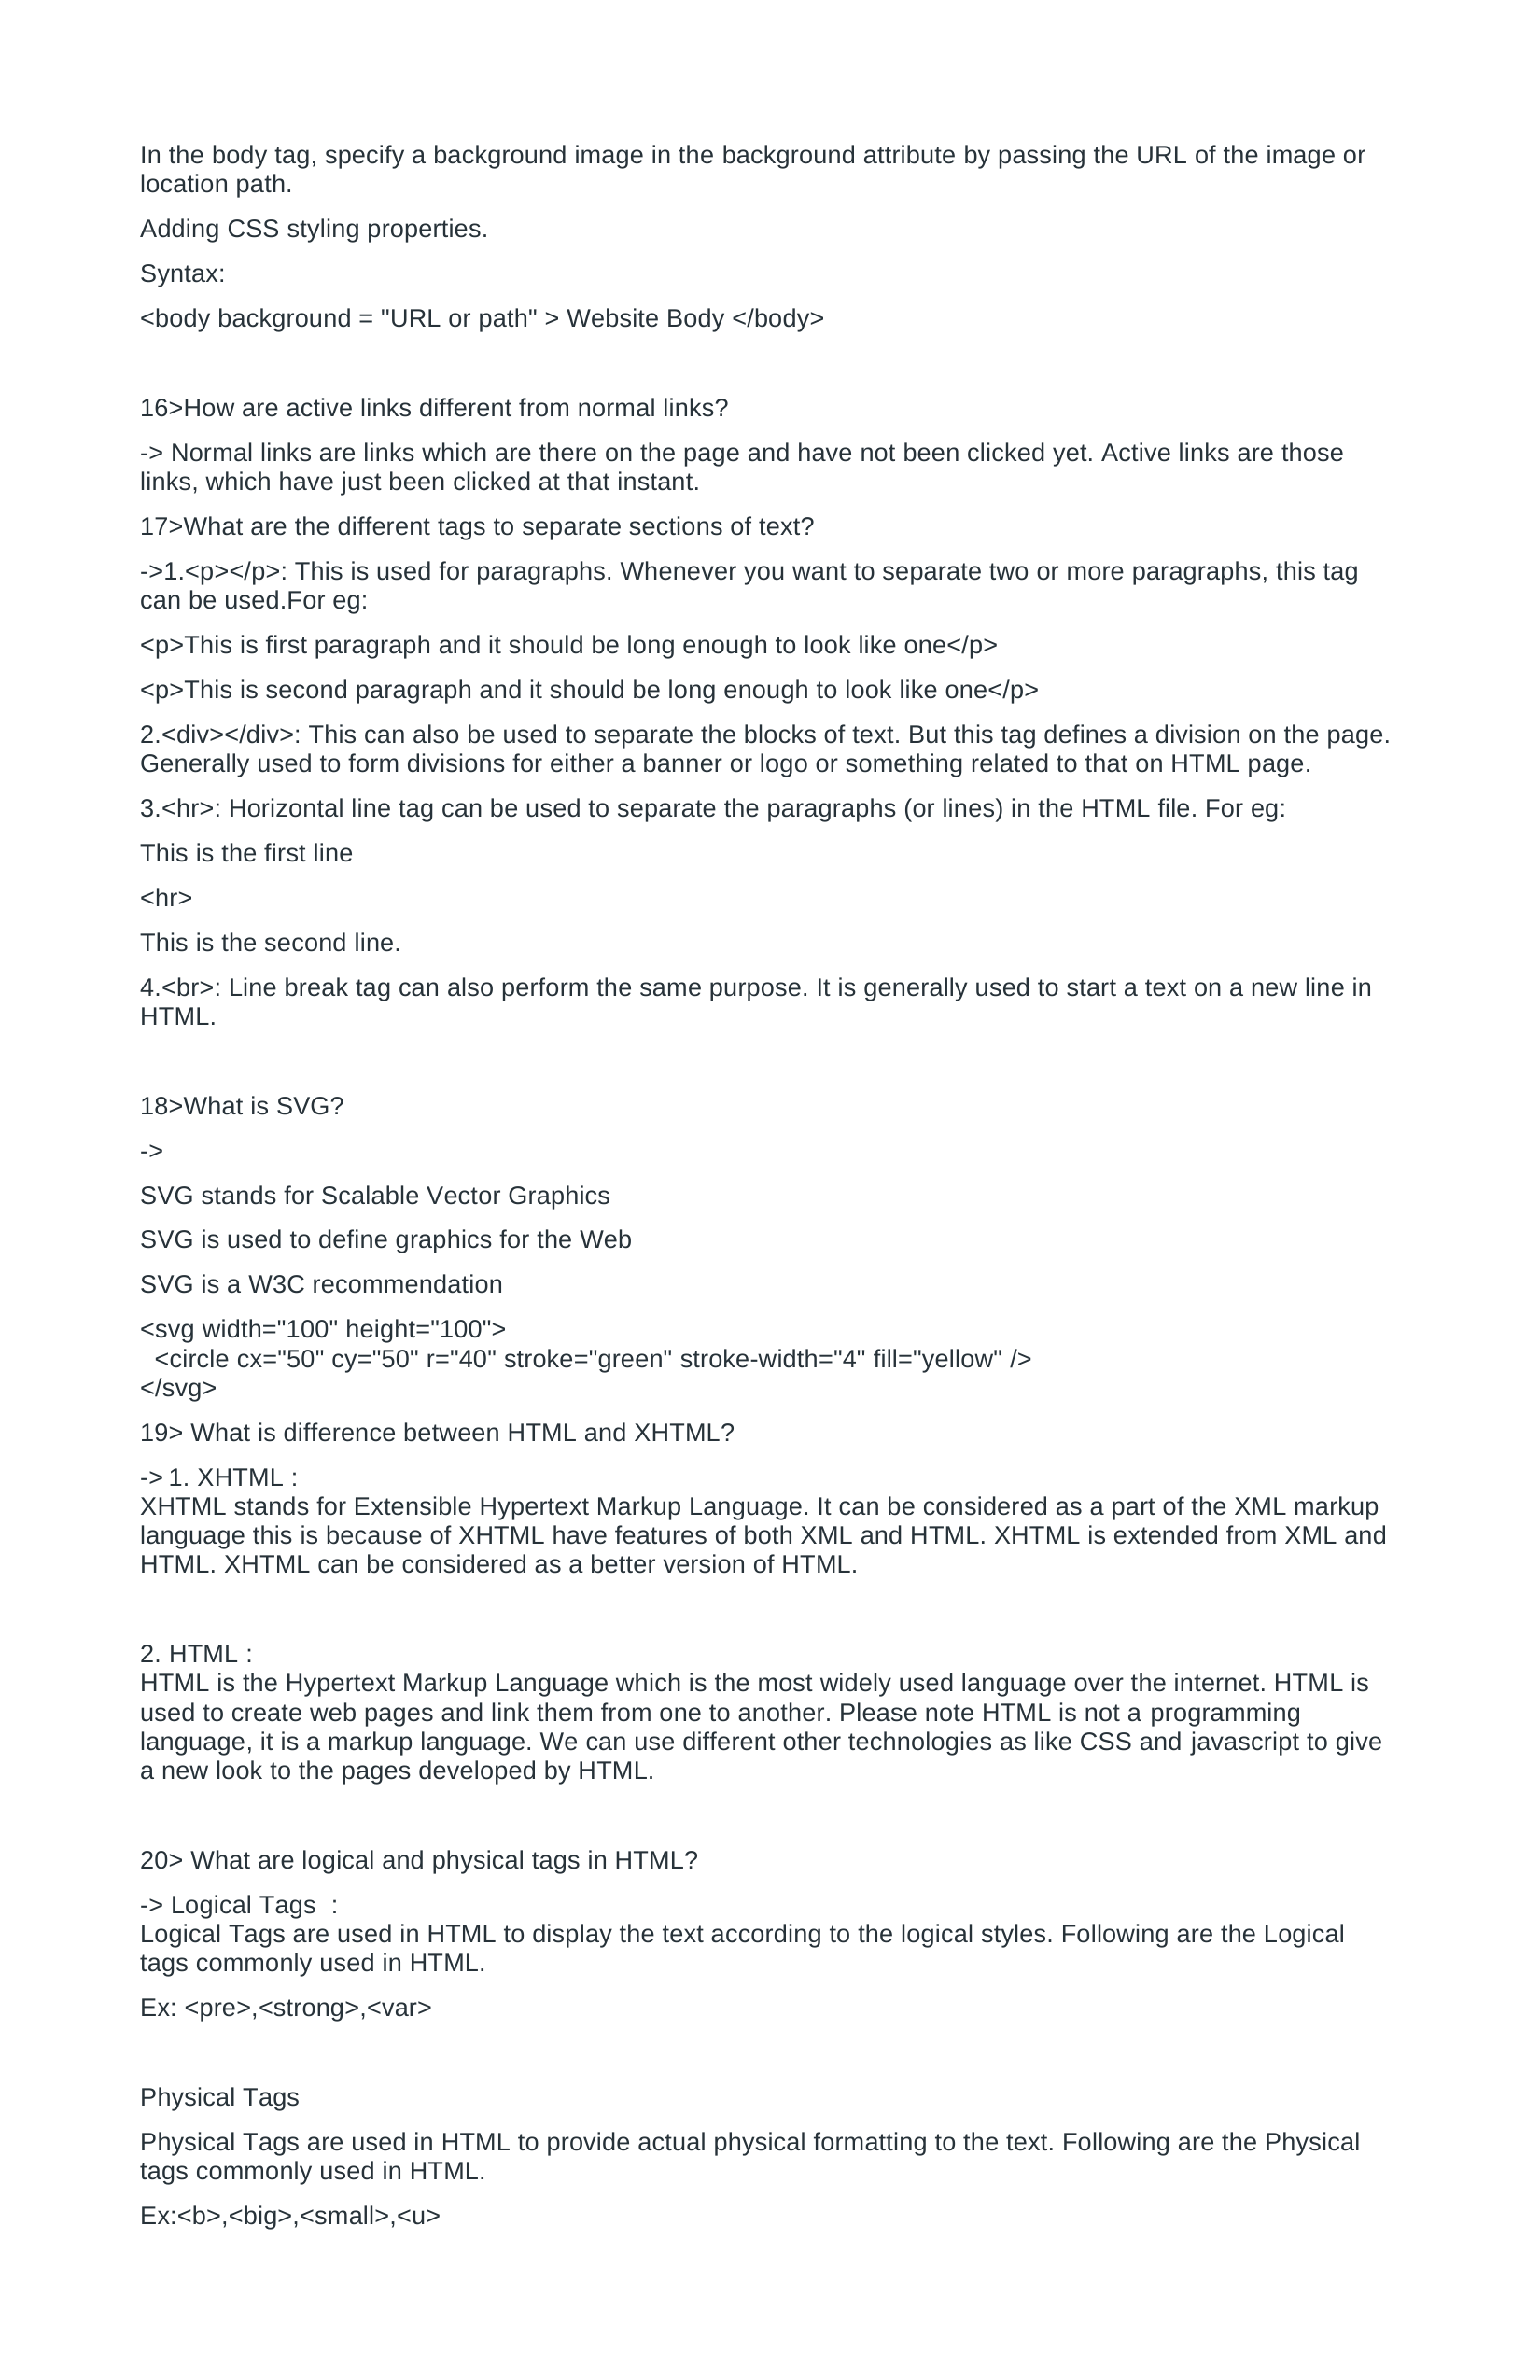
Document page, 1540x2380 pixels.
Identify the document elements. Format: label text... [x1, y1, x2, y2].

text 3.<hr>: Horizontal line tag can be used to separate the paragraphs (or lines) in the HTML file. For eg: [140, 793, 1400, 822]
text <hr> [140, 883, 1400, 912]
text SVG is used to define graphics for the Web [140, 1225, 1400, 1254]
text Physical Tags [140, 2082, 1400, 2111]
text 17>What are the different tags to separate sections of text? [140, 511, 1400, 540]
text SVG is a W3C recommendation [140, 1269, 1400, 1299]
text 16>How are active links different from normal links? [140, 393, 1400, 422]
text 18>What is SVG? [140, 1091, 1400, 1120]
text ->1.<p></p>: This is used for paragraphs. Whenever you want to separate two or more paragraphs, this tag can be used.For eg: [140, 556, 1400, 614]
text 19> What is difference between HTML and XHTML? [140, 1418, 1400, 1447]
text 2.<div></div>: This can also be used to separate the blocks of text. But this tag defines a division on the page. Generally used to form divisions for either a banner or logo or something related to that on HTML page. [140, 720, 1400, 777]
text -> 1. XHTML : XHTML stands for Extensible Hypertext Markup Language. It can be considered as a part of the XML markup language this is because of XHTML have features of both XML and HTML. XHTML is extended from XML and HTML. XHTML can be considered as a better version of HTML. [140, 1463, 1400, 1579]
text 20> What are logical and physical tags in HTML? [140, 1845, 1400, 1874]
text In the body tag, specify a background image in the background attribute by passing the URL of the image or location path. [140, 140, 1400, 198]
text Ex:<b>,<big>,<small>,<u> [140, 2201, 1400, 2230]
text SVG stands for Scalable Vector Graphics [140, 1180, 1400, 1210]
text Adding CSS styling properties. [140, 214, 1400, 243]
text 4.<br>: Line break tag can also perform the same purpose. It is generally used to start a text on a new line in HTML. [140, 973, 1400, 1030]
text 2. HTML : HTML is the Hypertext Markup Language which is the most widely used language over the internet. HTML is used to create web pages and link them from one to another. Please note HTML is not a programming language, it is a markup language. We can use different other technologies as like CSS and javascript to give a new look to the pages developed by HTML. [140, 1639, 1400, 1785]
text Physical Tags are used in HTML to provide actual physical formatting to the text. Following are the Physical tags commonly used in HTML. [140, 2127, 1400, 2186]
text <svg width="100" height="100"> <circle cx="50" cy="50" r="40" stroke="green" stroke-width="4" fill="yellow" /> </svg> [140, 1314, 1400, 1402]
text Ex: <pre>,<strong>,<var> [140, 1993, 1400, 2023]
text <p>This is first paragraph and it should be long enough to look like one</p> [140, 630, 1400, 659]
text Syntax: [140, 259, 1400, 287]
text -> Normal links are links which are there on the page and have not been clicked yet. Active links are those links, which have just been clicked at that instant. [140, 438, 1400, 496]
text -> [140, 1136, 1400, 1165]
text <body background = "URL or path" > Website Body </body> [140, 303, 1400, 332]
text <p>This is second paragraph and it should be long enough to look like one</p> [140, 675, 1400, 704]
text This is the second line. [140, 928, 1400, 957]
text This is the first line [140, 838, 1400, 867]
text -> Logical Tags : Logical Tags are used in HTML to display the text according to the logical styles. Following are the Logical tags commonly used in HTML. [140, 1890, 1400, 1978]
